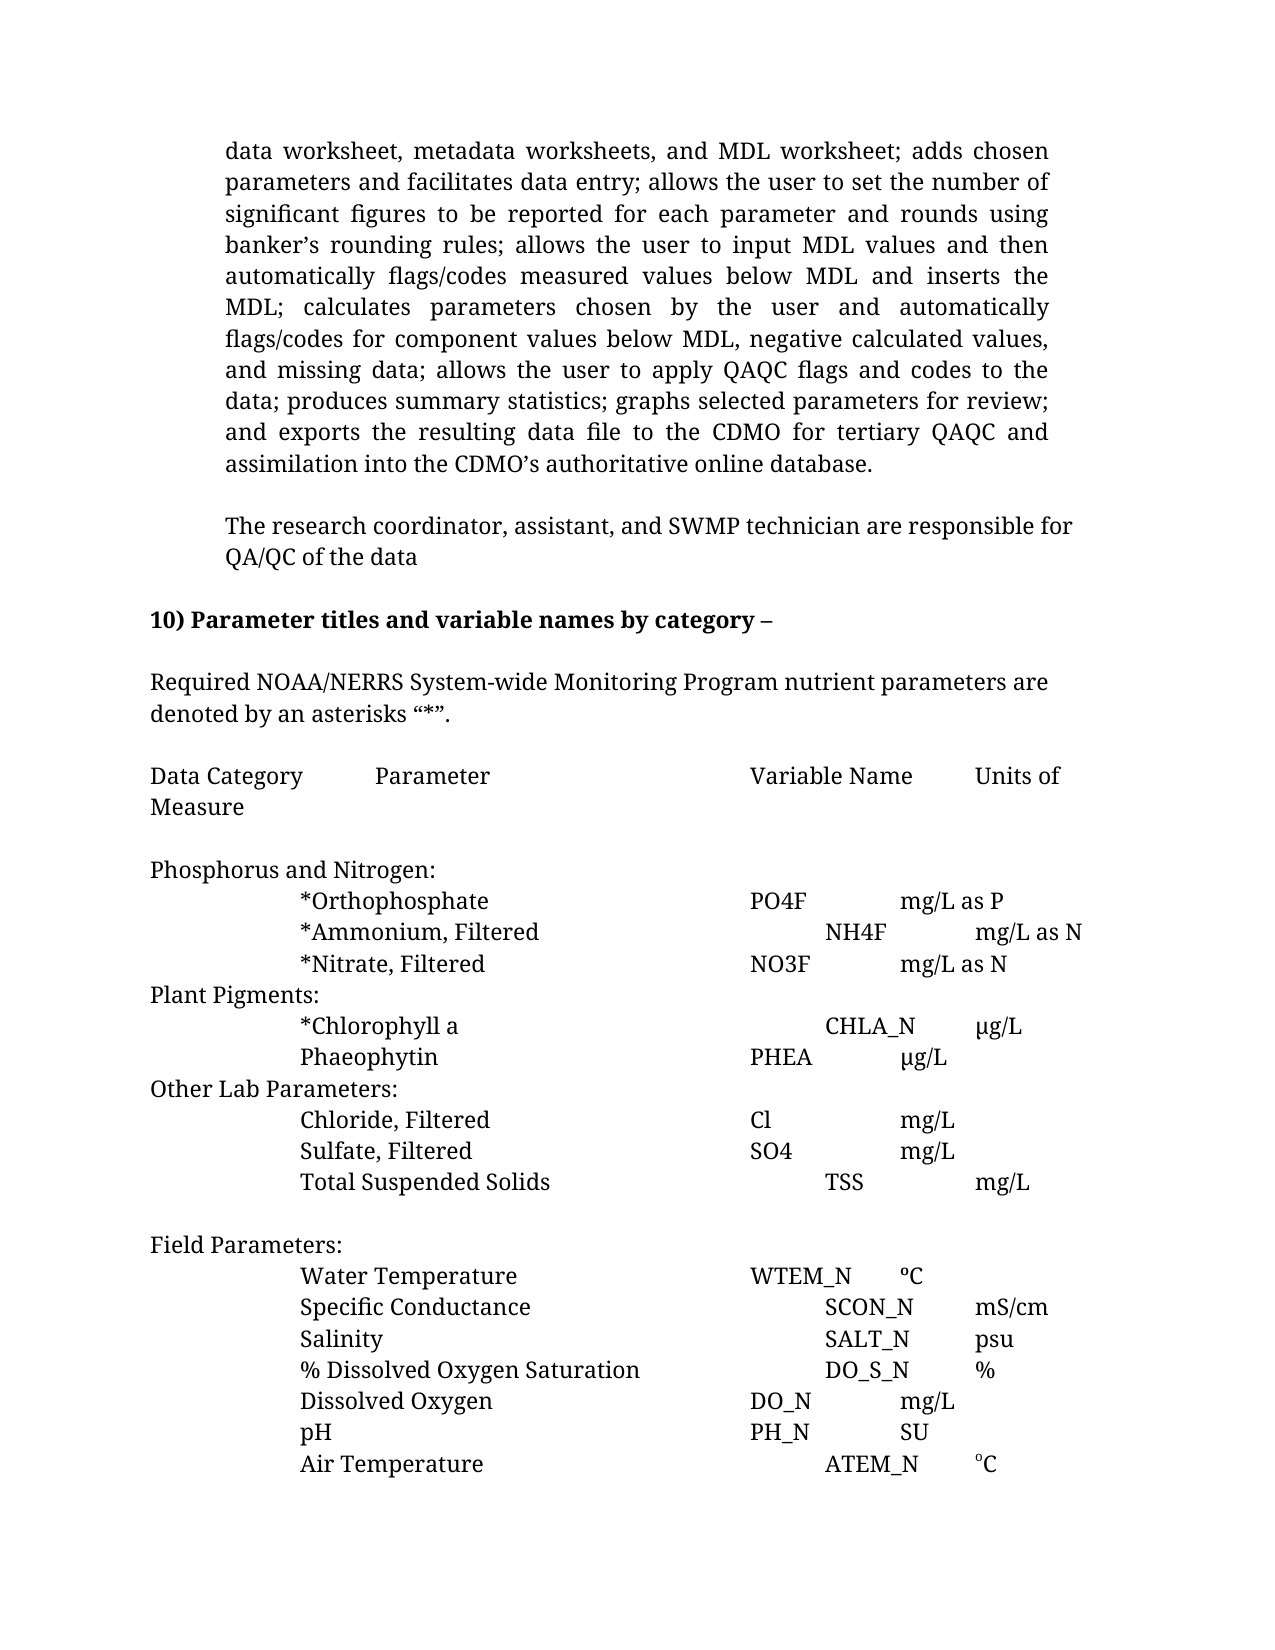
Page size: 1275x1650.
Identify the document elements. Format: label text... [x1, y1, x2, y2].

text *Ammonium, Filtered NH4F mg/L as N [150, 916, 1125, 947]
text *Chlorophyll a CHLA_N µg/L [150, 1010, 1125, 1041]
text Salinity SALT_N psu [150, 1322, 1125, 1354]
text Specific Conductance SCON_N mS/cm [150, 1291, 1125, 1322]
text pH PH_N SU [150, 1416, 1125, 1447]
text Air Temperature ATEM_N oC [150, 1447, 1125, 1479]
text 10) Parameter titles and variable names by category – [150, 604, 1125, 635]
text Dissolved Oxygen DO_N mg/L [150, 1385, 1125, 1416]
text Plant Pigments: [150, 979, 1125, 1010]
text Water Temperature WTEM_N ºC [150, 1260, 1125, 1291]
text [225, 135, 1050, 479]
text Other Lab Parameters: [150, 1072, 1125, 1104]
text Required NOAA/NERRS System-wide Monitoring Program nutrient parameters are denoted by an asterisks “*”. [150, 666, 1125, 729]
text *Orthophosphate PO4F mg/L as P [150, 885, 1125, 916]
text Phaeophytin PHEA µg/L [150, 1041, 1125, 1072]
text *Nitrate, Filtered NO3F mg/L as N [150, 947, 1125, 979]
text Chloride, Filtered Cl mg/L [150, 1104, 1125, 1135]
text Sulfate, Filtered SO4 mg/L [150, 1135, 1125, 1166]
text Field Parameters: [150, 1229, 1125, 1260]
text % Dissolved Oxygen Saturation DO_S_N % [150, 1354, 1125, 1385]
text The research coordinator, assistant, and SWMP technician are responsible for QA/QC of the data [225, 510, 1125, 572]
text Total Suspended Solids TSS mg/L [225, 1166, 1125, 1197]
text Phosphorus and Nitrogen: [150, 854, 1125, 885]
text Data Category Parameter Variable Name Units of Measure [150, 760, 1125, 822]
